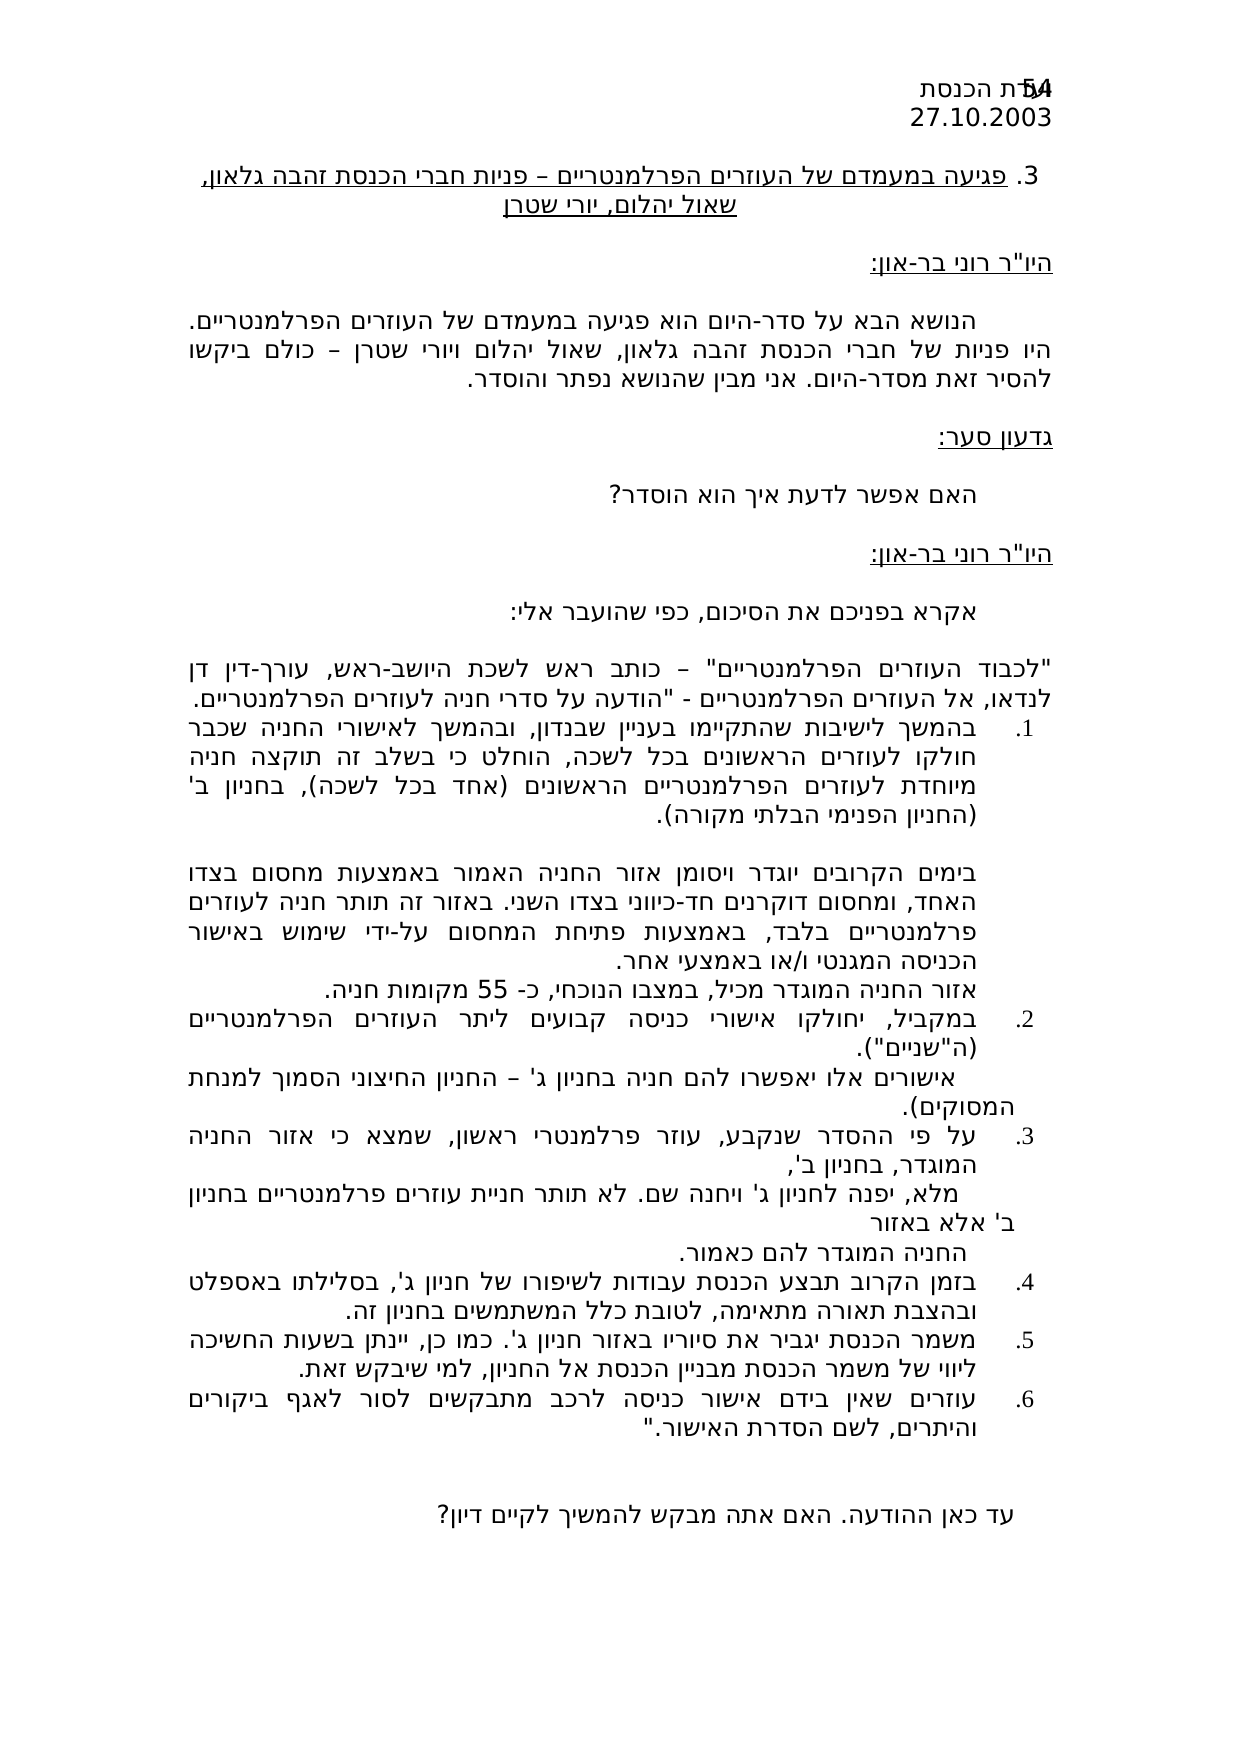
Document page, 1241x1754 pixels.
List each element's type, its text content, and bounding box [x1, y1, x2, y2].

text אקרא בפניכם את הסיכום, כפי שהועבר אלי: [187, 597, 1053, 626]
text אישורים אלו יאפשרו להם חניה בחניון ג' – החניון החיצוני הסמוך למנחת המסוקים). [187, 1063, 1015, 1121]
text גדעון סער: [187, 393, 1053, 452]
list על פי ההסדר שנקבע, עוזר פרלמנטרי ראשון, שמצא כי אזור החניה המוגדר, בחניון ב', [187, 1121, 1015, 1179]
list בהמשך לישיבות שהתקיימו בעניין שבנדון, ובהמשך לאישורי החניה שכבר חולקו לעוזרים הראשונים בכל לשכה, הוחלט כי בשלב זה תוקצה חניה מיוחדת לעוזרים הפרלמנטריים הראשונים (אחד בכל לשכה), בחניון ב' (החניון הפנימי הבלתי מקורה). [187, 713, 1015, 830]
list בזמן הקרוב תבצע הכנסת עבודות לשיפורו של חניון ג', בסלילתו באספלט ובהצבת תאורה מתאימה, לטובת כלל המשתמשים בחניון זה. [187, 1267, 1015, 1325]
text עד כאן ההודעה. האם אתה מבקש להמשיך לקיים דיון? [187, 1500, 1015, 1529]
text הנושא הבא על סדר-היום הוא פגיעה במעמדם של העוזרים הפרלמנטריים. היו פניות של חברי הכנסת זהבה גלאון, שאול יהלום ויורי שטרן – כולם ביקשו להסיר זאת מסדר-היום. אני מבין שהנושא נפתר והוסדר. [187, 306, 1053, 393]
list משמר הכנסת יגביר את סיוריו באזור חניון ג'. כמו כן, יינתן בשעות החשיכה ליווי של משמר הכנסת מבניין הכנסת אל החניון, למי שיבקש זאת. [187, 1325, 1015, 1384]
text החניה המוגדר להם כאמור. [187, 1238, 1015, 1267]
text היו"ר רוני בר-און: [187, 248, 1053, 277]
text מלא, יפנה לחניון ג' ויחנה שם. לא תותר חניית עוזרים פרלמנטריים בחניון ב' אלא באזור [187, 1179, 1015, 1238]
text אזור החניה המוגדר מכיל, במצבו הנוכחי, כ- 55 מקומות חניה. [187, 975, 978, 1004]
text "לכבוד העוזרים הפרלמנטריים" – כותב ראש לשכת היושב-ראש, עורך-דין דן לנדאו, אל העוזרים הפרלמנטריים - "הודעה על סדרי חניה לעוזרים הפרלמנטריים. [187, 654, 1053, 713]
list במקביל, יחולקו אישורי כניסה קבועים ליתר העוזרים הפרלמנטריים (ה"שניים"). [187, 1004, 1015, 1063]
list עוזרים שאין בידם אישור כניסה לרכב מתבקשים לסור לאגף ביקורים והיתרים, לשם הסדרת האישור." [187, 1384, 1015, 1442]
text 3. פגיעה במעמדם של העוזרים הפרלמנטריים – פניות חברי הכנסת זהבה גלאון, [187, 161, 1053, 190]
text בימים הקרובים יוגדר ויסומן אזור החניה האמור באמצעות מחסום בצדו האחד, ומחסום דוקרנים חד-כיווני בצדו השני. באזור זה תותר חניה לעוזרים פרלמנטריים בלבד, באמצעות פתיחת המחסום על-ידי שימוש באישור הכניסה המגנטי ו/או באמצעי אחר. [187, 858, 978, 975]
text האם אפשר לדעת איך הוא הוסדר? [187, 480, 1053, 509]
text שאול יהלום, יורי שטרן [187, 190, 1053, 219]
text היו"ר רוני בר-און: [187, 509, 1053, 568]
